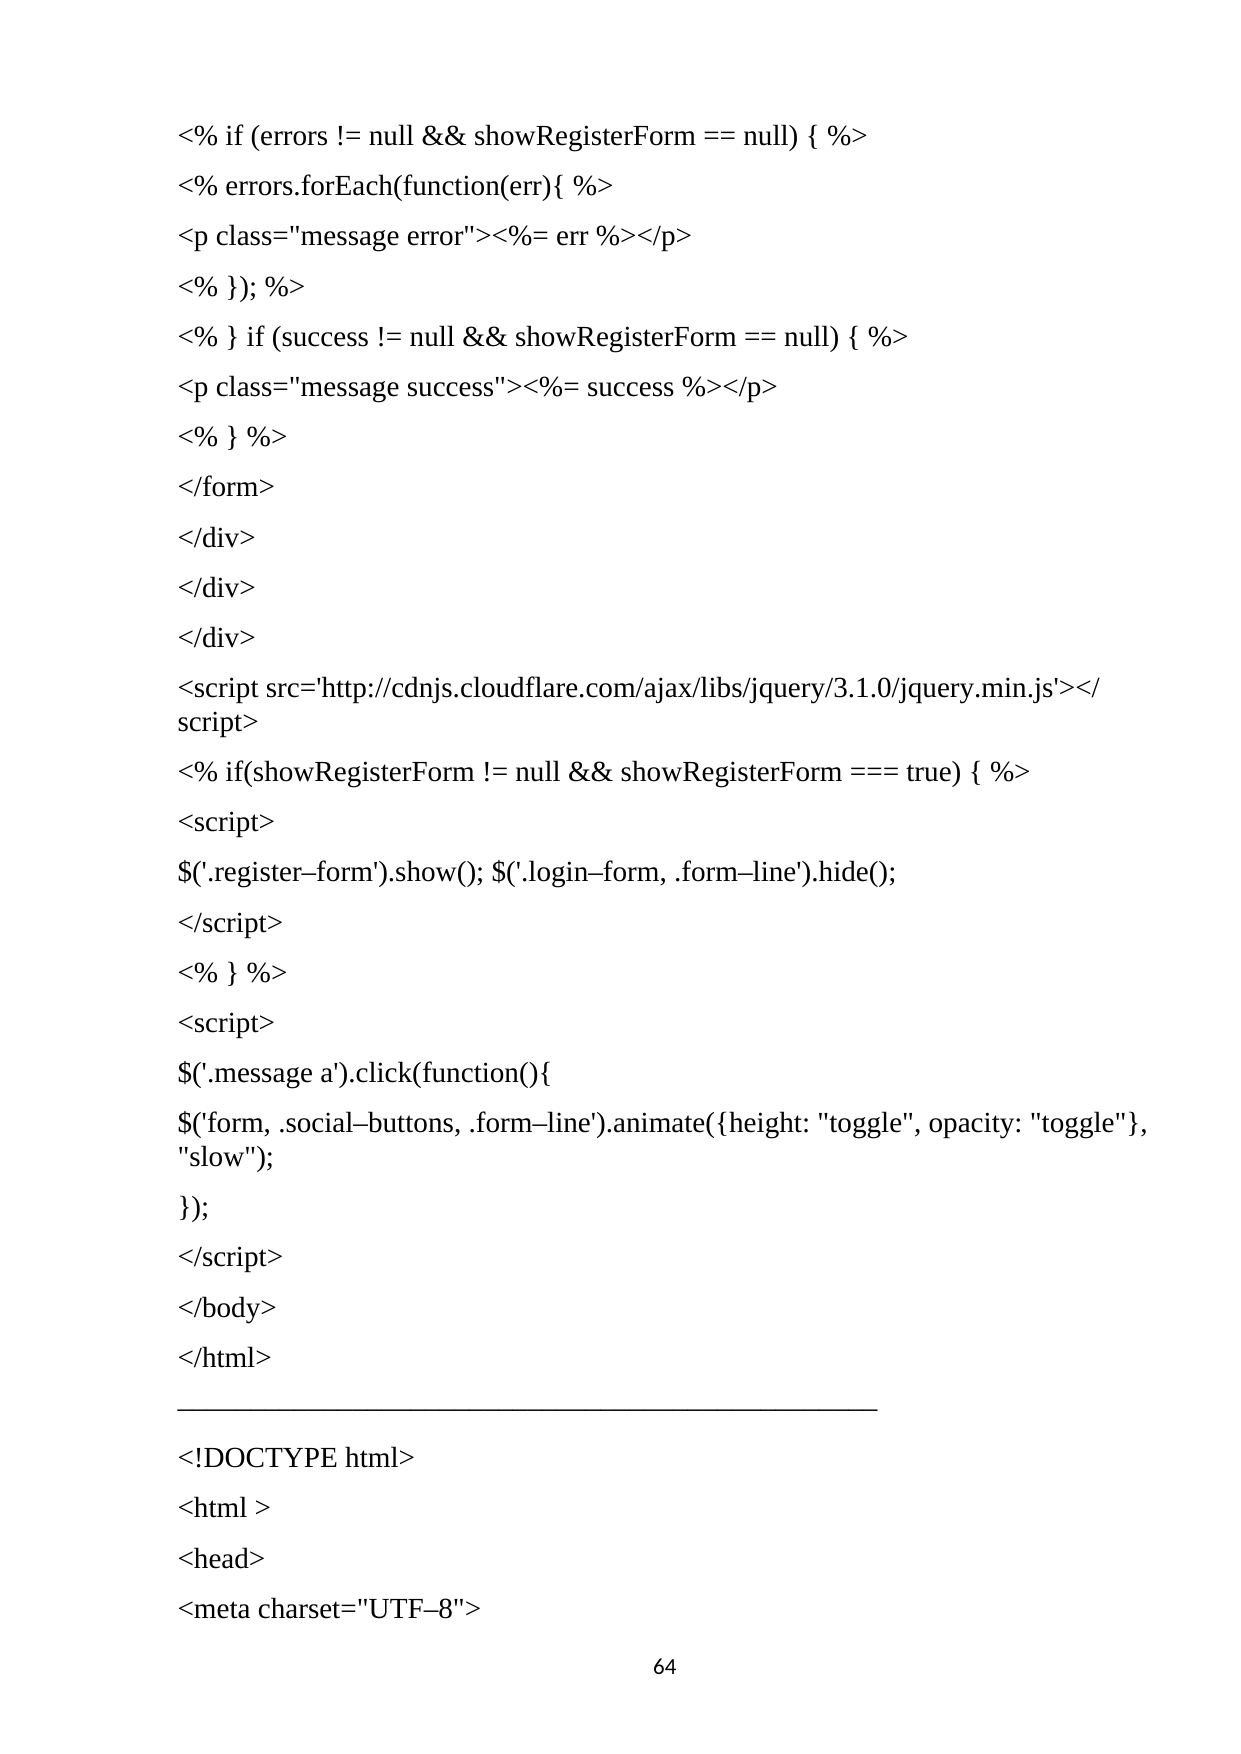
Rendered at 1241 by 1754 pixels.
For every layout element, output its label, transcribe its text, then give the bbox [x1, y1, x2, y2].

text <% } %> [177, 955, 1152, 988]
text <html > [177, 1491, 1152, 1524]
text <meta charset="UTF–8"> [177, 1591, 1152, 1624]
text <!DOCTYPE html> [177, 1440, 1152, 1474]
text </form> [177, 469, 1152, 503]
text <% errors.forEach(function(err){ %> [177, 168, 1152, 202]
text $('.message a').click(function(){ [177, 1055, 1152, 1089]
text <p class="message error"><%= err %></p> [177, 218, 1152, 252]
text <p class="message success"><%= success %></p> [177, 369, 1152, 403]
text </html> [177, 1340, 1152, 1373]
text </div> [177, 520, 1152, 553]
text <script src='http://cdnjs.cloudflare.com/ajax/libs/jquery/3.1.0/jquery.min.js'></script> [177, 670, 1152, 737]
text }); [177, 1189, 1152, 1223]
text </body> [177, 1290, 1152, 1323]
text </div> [177, 570, 1152, 603]
text </div> [177, 620, 1152, 654]
text <% }); %> [177, 269, 1152, 302]
text <% if(showRegisterForm != null && showRegisterForm === true) { %> [177, 754, 1152, 788]
text <script> [177, 1005, 1152, 1039]
text <script> [177, 804, 1152, 838]
text <% } if (success != null && showRegisterForm == null) { %> [177, 319, 1152, 352]
text $('form, .social–buttons, .form–line').animate({height: "toggle", opacity: "toggle"}, "slow"); [177, 1106, 1152, 1173]
text <head> [177, 1541, 1152, 1574]
text </script> [177, 905, 1152, 938]
text $('.register–form').show(); $('.login–form, .form–line').hide(); [177, 854, 1152, 888]
text –––––––––––––––––––––––––––––––––––––––––––––––– [177, 1390, 1152, 1424]
text </script> [177, 1239, 1152, 1273]
text <% if (errors != null && showRegisterForm == null) { %> [177, 118, 1152, 152]
text <% } %> [177, 419, 1152, 453]
